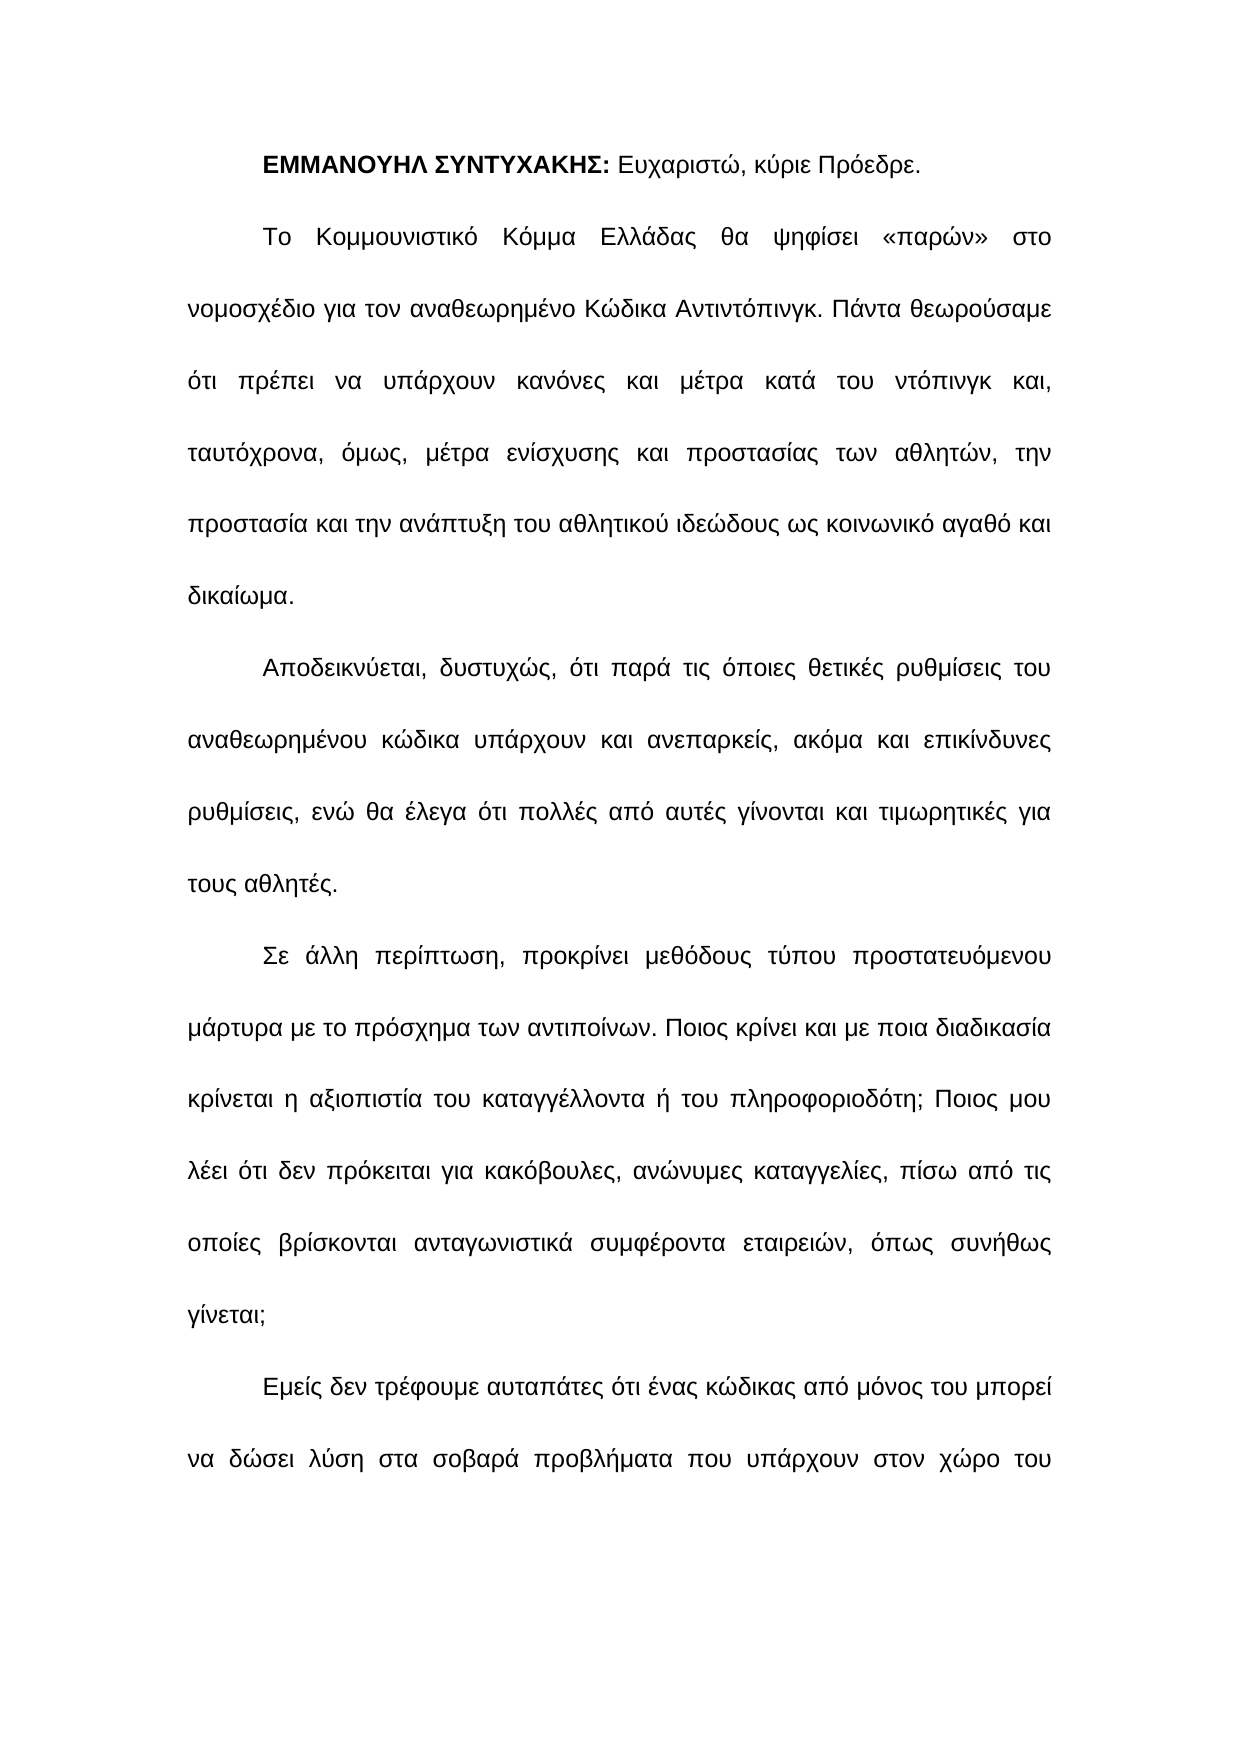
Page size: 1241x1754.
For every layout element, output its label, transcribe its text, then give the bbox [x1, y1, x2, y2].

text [187, 1372, 1053, 1472]
text ΕΜΜΑΝΟΥΗΛ ΣΥΝΤΥΧΑΚΗΣ: Ευχαριστώ, κύριε Πρόεδρε. [187, 150, 1053, 179]
text Σε άλλη περίπτωση, προκρίνει μεθόδους τύπου προστατευόμενου μάρτυρα με το πρόσχημα των αντιποίνων. Ποιος κρίνει και με ποια διαδικασία κρίνεται η αξιοπιστία του καταγγέλλοντα ή του πληροφοριοδότη; Ποιος μου λέει ότι δεν πρόκειται για κακόβουλες, ανώνυμες καταγγελίες, πίσω από τις οποίες βρίσκονται ανταγωνιστικά συμφέροντα εταιρειών, όπως συνήθως γίνεται; [187, 941, 1053, 1329]
text Αποδεικνύεται, δυστυχώς, ότι παρά τις όποιες θετικές ρυθμίσεις του αναθεωρημένου κώδικα υπάρχουν και ανεπαρκείς, ακόμα και επικίνδυνες ρυθμίσεις, ενώ θα έλεγα ότι πολλές από αυτές γίνονται και τιμωρητικές για τους αθλητές. [187, 653, 1053, 897]
text Το Κομμουνιστικό Κόμμα Ελλάδας θα ψηφίσει «παρών» στο νομοσχέδιο για τον αναθεωρημένο Κώδικα Αντιντόπινγκ. Πάντα θεωρούσαμε ότι πρέπει να υπάρχουν κανόνες και μέτρα κατά του ντόπινγκ και, ταυτόχρονα, όμως, μέτρα ενίσχυσης και προστασίας των αθλητών, την προστασία και την ανάπτυξη του αθλητικού ιδεώδους ως κοινωνικό αγαθό και δικαίωμα. [187, 222, 1053, 610]
